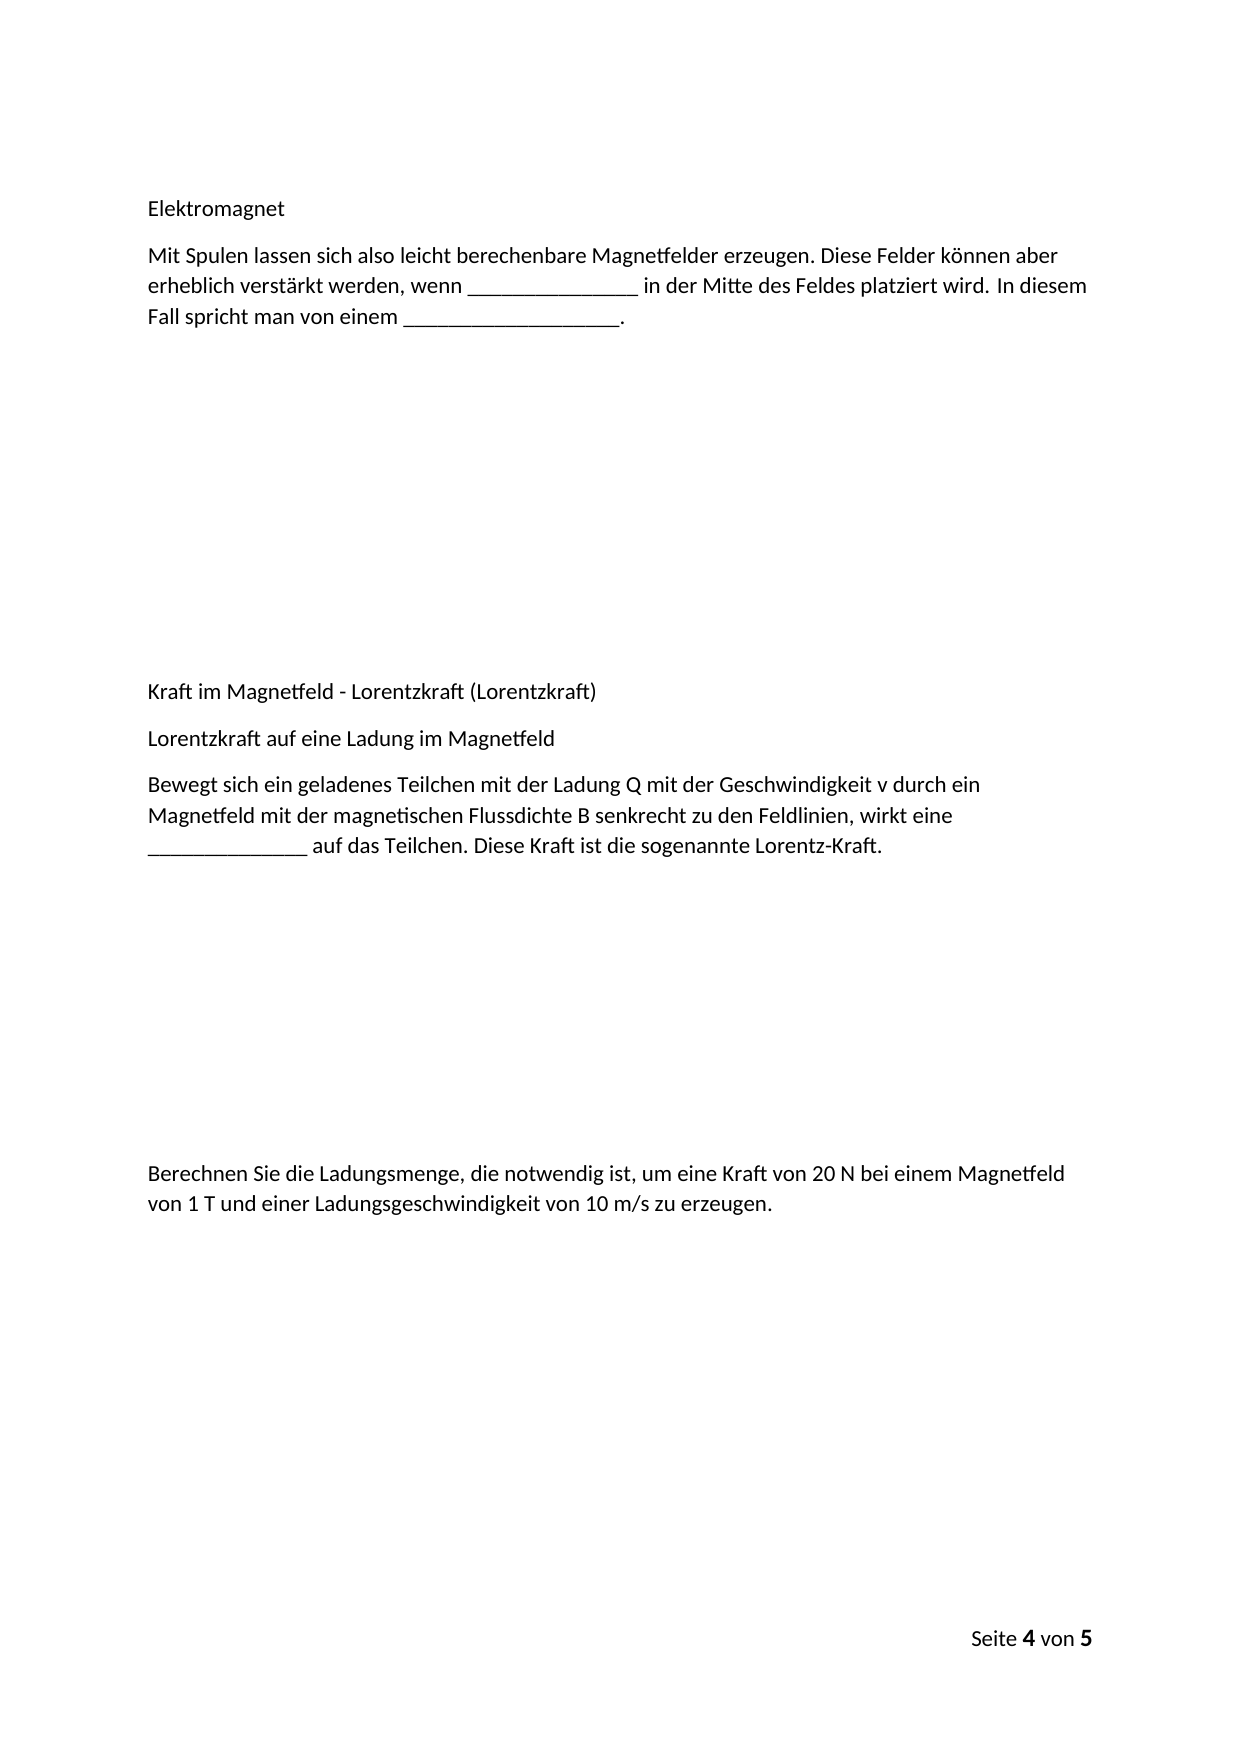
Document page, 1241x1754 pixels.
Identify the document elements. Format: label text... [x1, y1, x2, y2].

text Mit Spulen lassen sich also leicht berechenbare Magnetfelder erzeugen. Diese Felder können aber erheblich verstärkt werden, wenn _______________ in der Mitte des Feldes platziert wird. In diesem Fall spricht man von einem ___________________. [148, 241, 1093, 330]
text Elektromagnet [148, 194, 1093, 222]
text Berechnen Sie die Ladungsmenge, die notwendig ist, um eine Kraft von 20 N bei einem Magnetfeld von 1 T und einer Ladungsgeschwindigkeit von 10 m/s zu erzeugen. [148, 1159, 1093, 1217]
text Kraft im Magnetfeld - Lorentzkraft (Lorentzkraft) [148, 677, 1093, 705]
text Lorentzkraft auf eine Ladung im Magnetfeld [148, 724, 1093, 752]
text Bewegt sich ein geladenes Teilchen mit der Ladung Q mit der Geschwindigkeit v durch ein Magnetfeld mit der magnetischen Flussdichte B senkrecht zu den Feldlinien, wirkt eine ______________ auf das Teilchen. Diese Kraft ist die sogenannte Lorentz-Kraft. [148, 771, 1093, 859]
